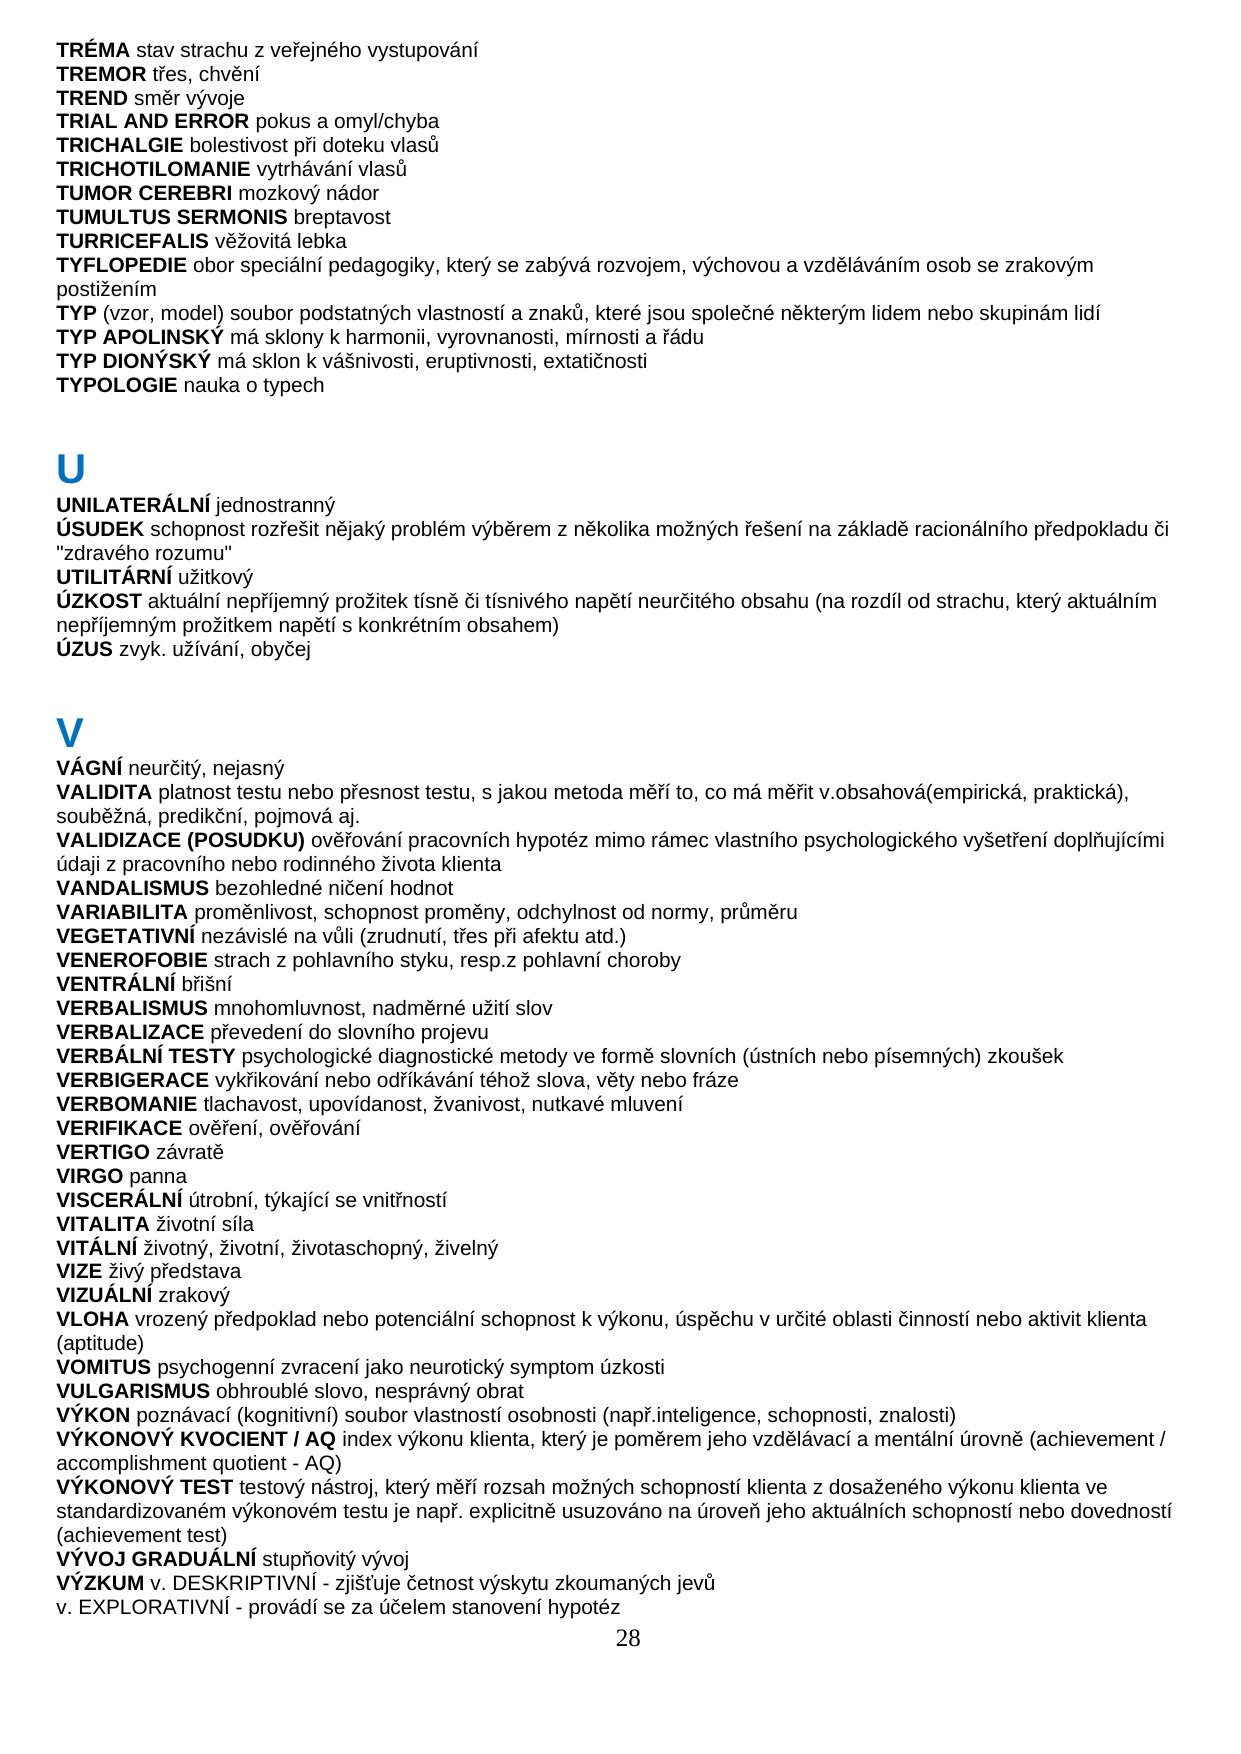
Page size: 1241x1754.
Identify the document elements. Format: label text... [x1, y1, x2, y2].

text TREND směr vývoje [56, 85, 1200, 109]
text VÁGNÍ neurčitý, nejasný [56, 756, 1200, 780]
text VIZE živý představa [56, 1259, 1200, 1283]
text VERBÁLNÍ TESTY psychologické diagnostické metody ve formě slovních (ústních nebo písemných) zkoušek [56, 1044, 1200, 1068]
text VIRGO panna [56, 1163, 1200, 1187]
text TUMOR CEREBRI mozkový nádor [56, 181, 1200, 205]
text VÝKONOVÝ TEST testový nástroj, který měří rozsah možných schopností klienta z dosaženého výkonu klienta ve standardizovaném výkonovém testu je např. explicitně usuzováno na úroveň jeho aktuálních schopností nebo dovedností (achievement test) [56, 1475, 1200, 1547]
text VALIDITA platnost testu nebo přesnost testu, s jakou metoda měří to, co má měřit v.obsahová(empirická, praktická), souběžná, predikční, pojmová aj. [56, 780, 1200, 828]
text VARIABILITA proměnlivost, schopnost proměny, odchylnost od normy, průměru [56, 900, 1200, 924]
text VULGARISMUS obhroublé slovo, nesprávný obrat [56, 1379, 1200, 1403]
text VANDALISMUS bezohledné ničení hodnot [56, 876, 1200, 900]
text TRICHOTILOMANIE vytrhávání vlasů [56, 157, 1200, 181]
text VIZUÁLNÍ zrakový [56, 1283, 1200, 1307]
text VERTIGO závratě [56, 1139, 1200, 1163]
text VLOHA vrozený předpoklad nebo potenciální schopnost k výkonu, úspěchu v určité oblasti činností nebo aktivit klienta (aptitude) [56, 1307, 1200, 1355]
text TYPOLOGIE nauka o typech [56, 373, 1200, 397]
text UTILITÁRNÍ užitkový [56, 564, 1200, 588]
text VÝKON poznávací (kognitivní) soubor vlastností osobnosti (např.inteligence, schopnosti, znalosti) [56, 1403, 1200, 1427]
text VÝKONOVÝ KVOCIENT / AQ index výkonu klienta, který je poměrem jeho vzdělávací a mentální úrovně (achievement / accomplishment quotient - AQ) [56, 1427, 1200, 1475]
text ÚZUS zvyk. užívání, obyčej [56, 636, 1200, 660]
text TRICHALGIE bolestivost při doteku vlasů [56, 133, 1200, 157]
text VÝVOJ GRADUÁLNÍ stupňovitý vývoj [56, 1547, 1200, 1571]
text TYP (vzor, model) soubor podstatných vlastností a znaků, které jsou společné některým lidem nebo skupinám lidí [56, 301, 1200, 325]
text VÝZKUM v. DESKRIPTIVNÍ - zjišťuje četnost výskytu zkoumaných jevů v. EXPLORATIVNÍ - provádí se za účelem stanovení hypotéz [56, 1571, 1200, 1619]
text VENTRÁLNÍ břišní [56, 972, 1200, 996]
text VERBALIZACE převedení do slovního projevu [56, 1020, 1200, 1044]
text TYP DIONÝSKÝ má sklon k vášnivosti, eruptivnosti, extatičnosti [56, 349, 1200, 373]
text TYFLOPEDIE obor speciální pedagogiky, který se zabývá rozvojem, výchovou a vzděláváním osob se zrakovým postižením [56, 253, 1200, 301]
text ÚSUDEK schopnost rozřešit nějaký problém výběrem z několika možných řešení na základě racionálního předpokladu či "zdravého rozumu" [56, 517, 1200, 564]
text VERBALISMUS mnohomluvnost, nadměrné užití slov [56, 996, 1200, 1020]
text VERIFIKACE ověření, ověřování [56, 1116, 1200, 1139]
text TRIAL AND ERROR pokus a omyl/chyba [56, 109, 1200, 133]
text UNILATERÁLNÍ jednostranný [56, 493, 1200, 517]
text VITÁLNÍ životný, životní, životaschopný, živelný [56, 1235, 1200, 1259]
text VERBIGERACE vykřikování nebo odříkávání téhož slova, věty nebo fráze [56, 1068, 1200, 1092]
text V [56, 708, 1200, 756]
text VITALITA životní síla [56, 1211, 1200, 1235]
text TURRICEFALIS věžovitá lebka [56, 229, 1200, 253]
text TYP APOLINSKÝ má sklony k harmonii, vyrovnanosti, mírnosti a řádu [56, 325, 1200, 349]
text VOMITUS psychogenní zvracení jako neurotický symptom úzkosti [56, 1355, 1200, 1379]
text TREMOR třes, chvění [56, 61, 1200, 85]
text VALIDIZACE (POSUDKU) ověřování pracovních hypotéz mimo rámec vlastního psychologického vyšetření doplňujícími údaji z pracovního nebo rodinného života klienta [56, 828, 1200, 876]
text VISCERÁLNÍ útrobní, týkající se vnitřností [56, 1187, 1200, 1211]
text TRÉMA stav strachu z veřejného vystupování [56, 37, 1200, 61]
text VERBOMANIE tlachavost, upovídanost, žvanivost, nutkavé mluvení [56, 1092, 1200, 1116]
text VENEROFOBIE strach z pohlavního styku, resp.z pohlavní choroby [56, 948, 1200, 972]
text VEGETATIVNÍ nezávislé na vůli (zrudnutí, třes při afektu atd.) [56, 924, 1200, 948]
text ÚZKOST aktuální nepříjemný prožitek tísně či tísnivého napětí neurčitého obsahu (na rozdíl od strachu, který aktuálním nepříjemným prožitkem napětí s konkrétním obsahem) [56, 588, 1200, 636]
text U [56, 445, 1200, 493]
text TUMULTUS SERMONIS breptavost [56, 205, 1200, 229]
